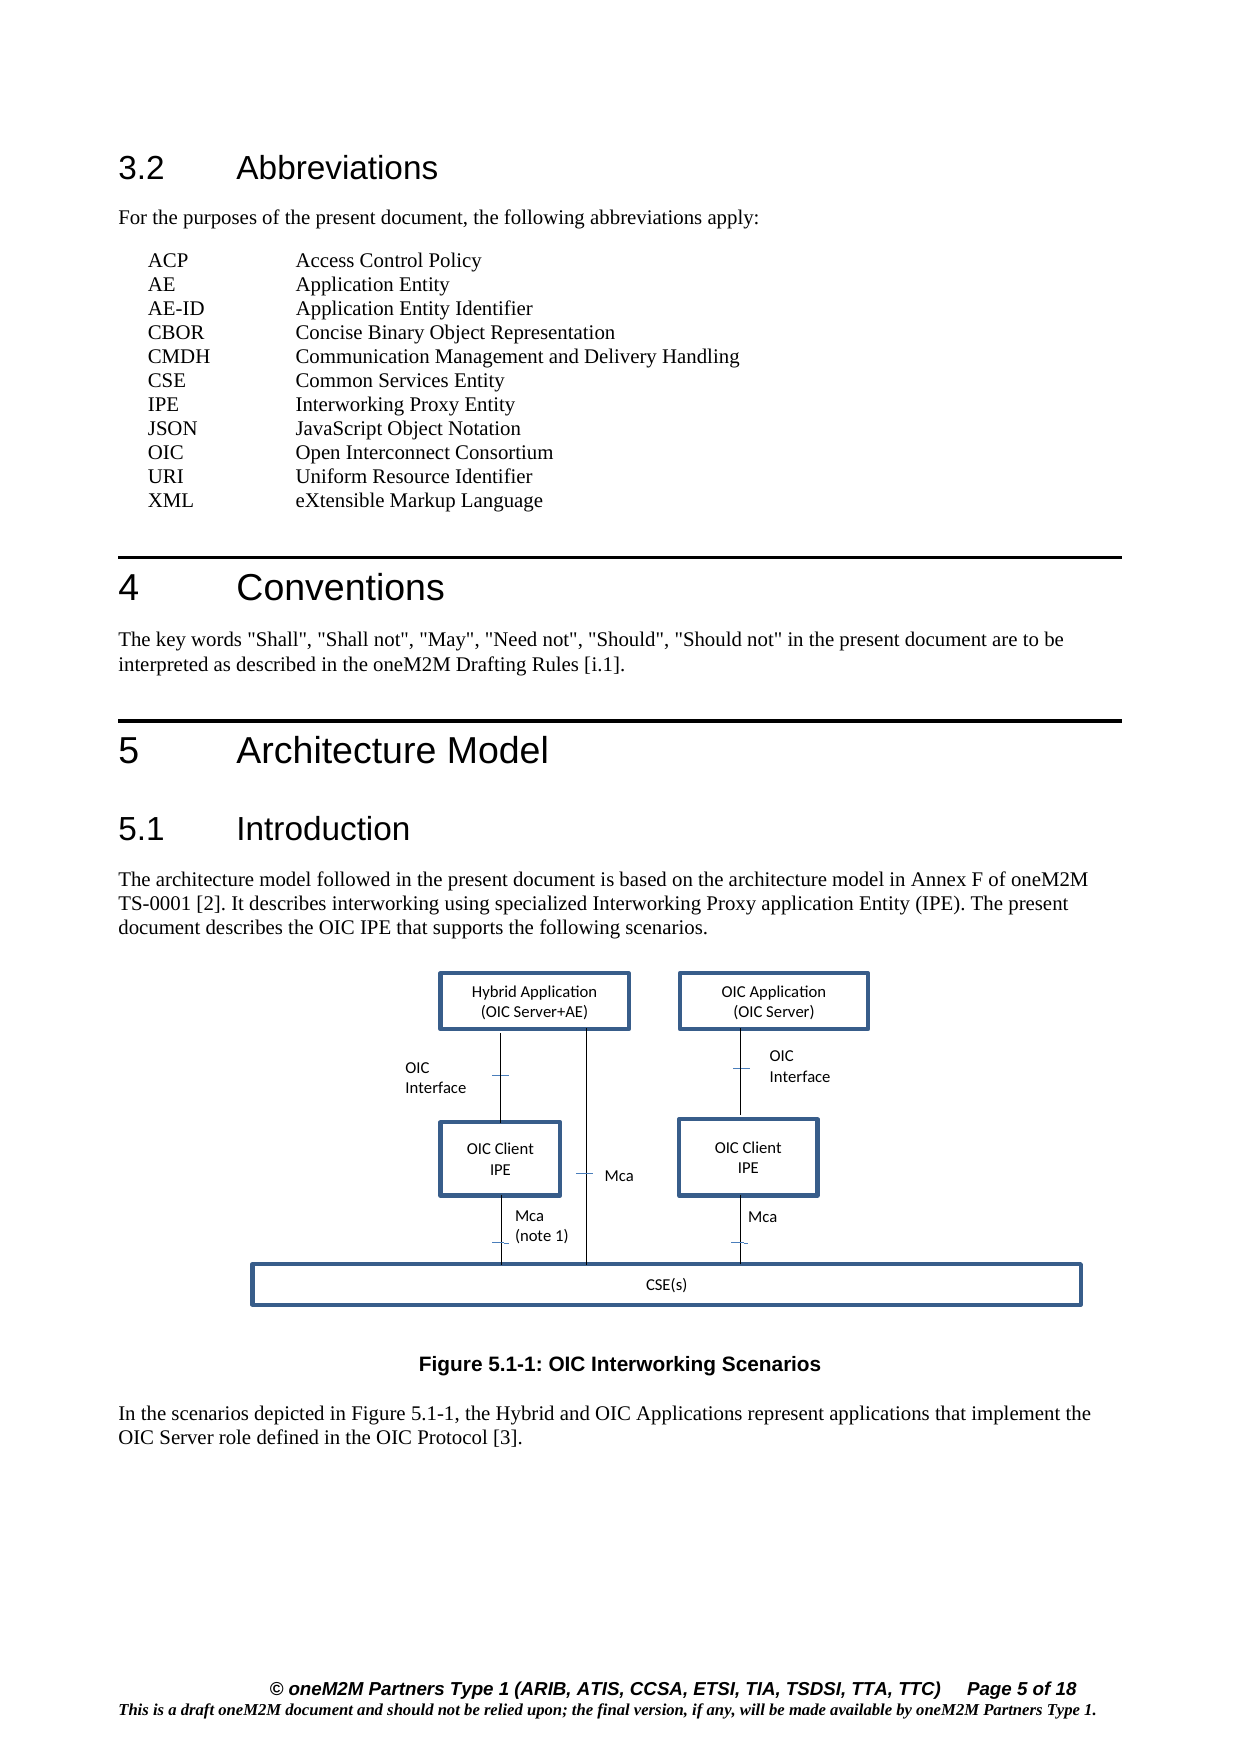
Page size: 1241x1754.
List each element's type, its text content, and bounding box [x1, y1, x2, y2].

text The architecture model followed in the present document is based on the architecture model in Annex F of oneM2M TS-0001 [2]. It describes interworking using specialized Interworking Proxy application Entity (IPE). The present document describes the OIC IPE that supports the following scenarios. [118, 866, 1122, 939]
subtitle 5.1 Introduction [118, 809, 1122, 848]
text CSE Common Services Entity [148, 368, 1122, 392]
subtitle 5 Architecture Model [118, 723, 1122, 772]
text In the scenarios depicted in Figure 5.1-1, the Hybrid and OIC Applications represent applications that implement the OIC Server role defined in the OIC Protocol [3]. [118, 1401, 1122, 1449]
text OIC Open Interconnect Consortium [148, 440, 1122, 464]
subtitle 4 Conventions [118, 559, 1122, 609]
text CBOR Concise Binary Object Representation [148, 320, 1122, 344]
text AE-ID Application Entity Identifier [148, 296, 1122, 320]
text JSON JavaScript Object Notation [148, 416, 1122, 440]
text URI Uniform Resource Identifier [148, 464, 1122, 488]
text AE Application Entity [148, 272, 1122, 296]
text Figure 5.1-1: OIC Interworking Scenarios [118, 1352, 1122, 1376]
text For the purposes of the present document, the following abbreviations apply: [118, 205, 1122, 229]
text The key words "Shall", "Shall not", "May", "Need not", "Should", "Should not" in the present document are to be interpreted as described in the oneM2M Drafting Rules [i.1]. [118, 627, 1122, 676]
subtitle 3.2 Abbreviations [118, 148, 1122, 186]
text ACP Access Control Policy [148, 248, 1122, 272]
text IPE Interworking Proxy Entity [148, 392, 1122, 416]
text CMDH Communication Management and Delivery Handling [148, 344, 1122, 368]
text XML eXtensible Markup Language [148, 488, 1122, 512]
